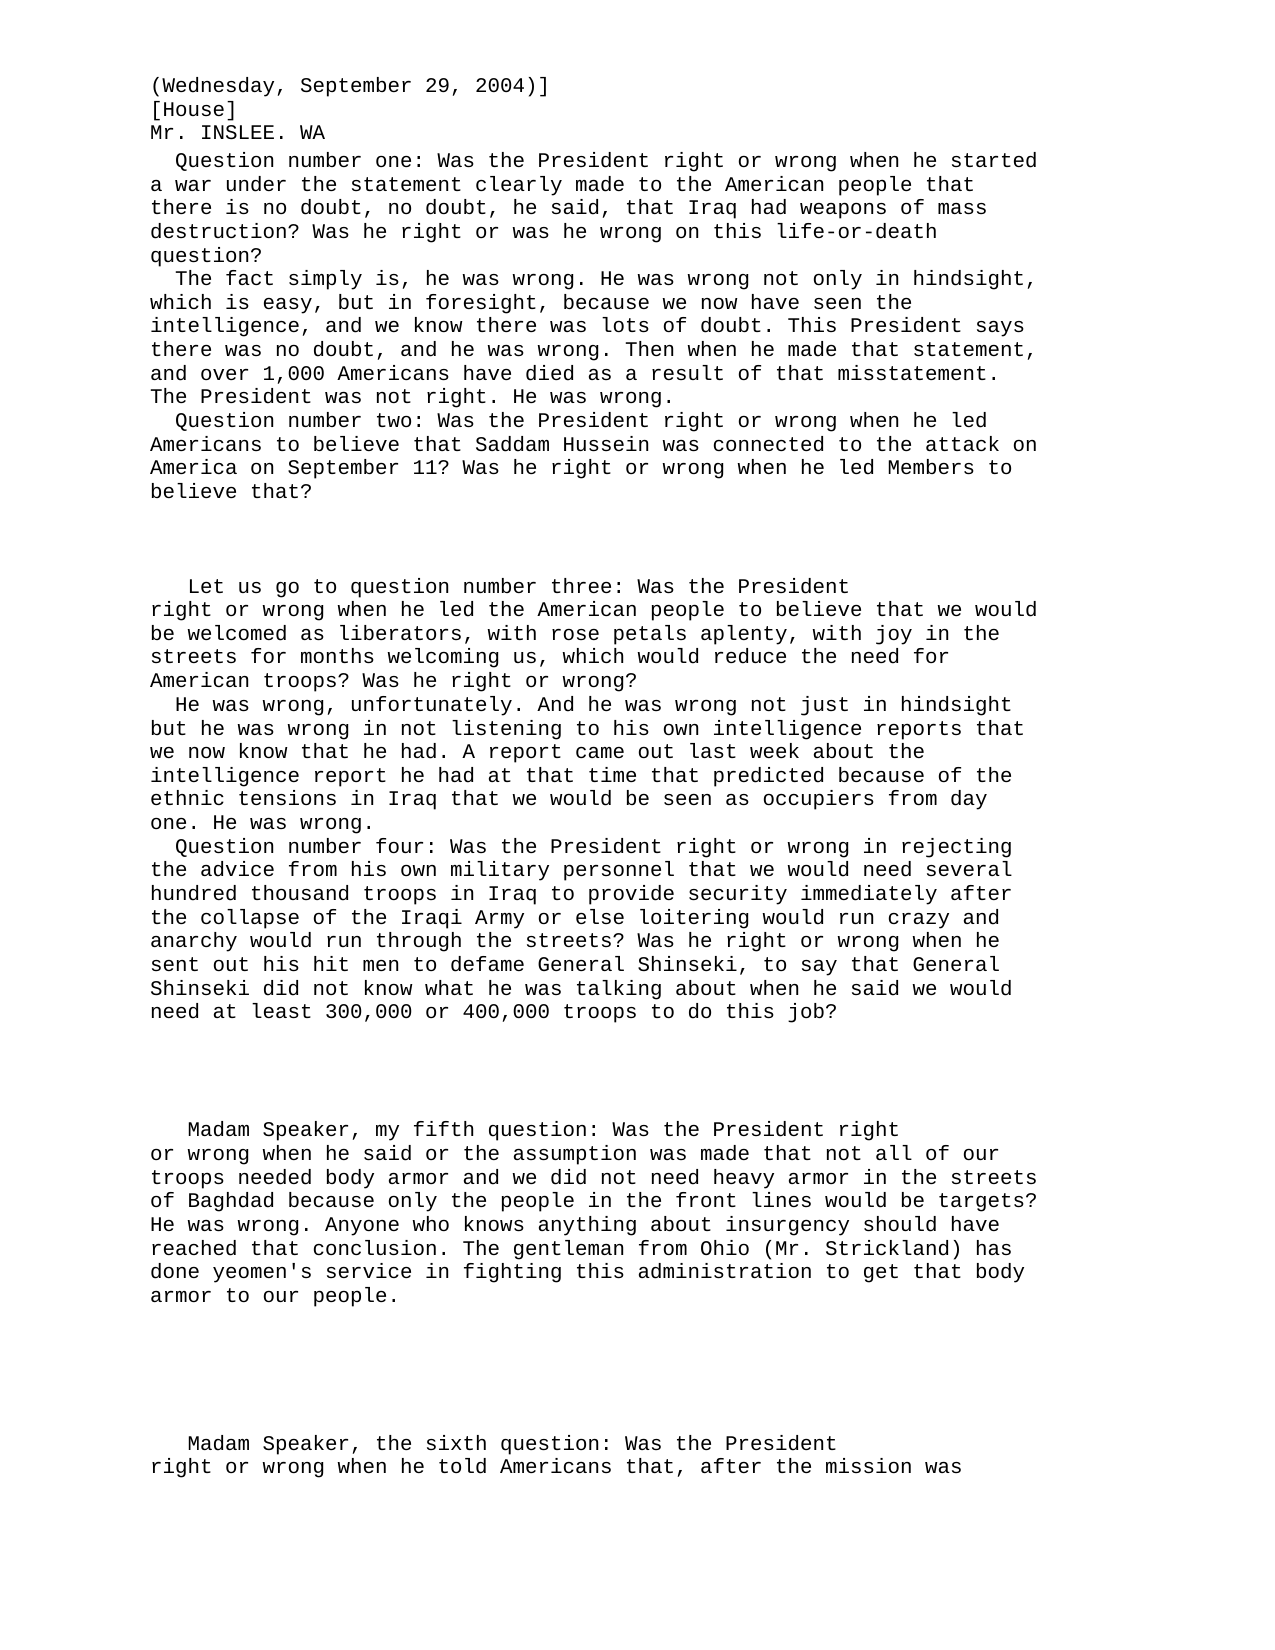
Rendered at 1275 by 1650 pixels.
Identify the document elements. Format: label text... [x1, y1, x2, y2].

text streets for months welcoming us, which would reduce the need for [150, 647, 1125, 670]
text hundred thousand troops in Iraq to provide security immediately after [150, 883, 1125, 907]
text ethnic tensions in Iraq that we would be seen as occupiers from day [150, 788, 1125, 812]
text but he was wrong in not listening to his own intelligence reports that [150, 717, 1125, 741]
text anarchy would run through the streets? Was he right or wrong when he [150, 930, 1125, 954]
text right or wrong when he led the American people to believe that we would [150, 599, 1125, 623]
text a war under the statement clearly made to the American people that [150, 174, 1125, 197]
text troops needed body armor and we did not need heavy armor in the streets [150, 1167, 1125, 1190]
text He was wrong, unfortunately. And he was wrong not just in hindsight [150, 694, 1125, 717]
text Question number two: Was the President right or wrong when he led [150, 410, 1125, 434]
text there was no doubt, and he was wrong. Then when he made that statement, [150, 339, 1125, 363]
text or wrong when he said or the assumption was made that not all of our [150, 1143, 1125, 1167]
text destruction? Was he right or was he wrong on this life-or-death [150, 221, 1125, 244]
text Americans to believe that Saddam Hussein was connected to the attack on [150, 434, 1125, 457]
text reached that conclusion. The gentleman from Ohio (Mr. Strickland) has [150, 1238, 1125, 1261]
text there is no doubt, no doubt, he said, that Iraq had weapons of mass [150, 197, 1125, 221]
text the collapse of the Iraqi Army or else loitering would run crazy and [150, 907, 1125, 930]
text question? [150, 244, 1125, 268]
text He was wrong. Anyone who knows anything about insurgency should have [150, 1214, 1125, 1238]
text of Baghdad because only the people in the front lines would be targets? [150, 1190, 1125, 1214]
text one. He was wrong. [150, 812, 1125, 836]
text armor to our people. [150, 1285, 1125, 1309]
text The fact simply is, he was wrong. He was wrong not only in hindsight, [150, 268, 1125, 292]
text we now know that he had. A report came out last week about the [150, 741, 1125, 765]
text Let us go to question number three: Was the President [150, 576, 1125, 599]
text The President was not right. He was wrong. [150, 386, 1125, 410]
text sent out his hit men to defame General Shinseki, to say that General [150, 954, 1125, 978]
text Question number one: Was the President right or wrong when he started [150, 150, 1125, 174]
text American troops? Was he right or wrong? [150, 670, 1125, 694]
text need at least 300,000 or 400,000 troops to do this job? [150, 1001, 1125, 1025]
text be welcomed as liberators, with rose petals aplenty, with joy in the [150, 623, 1125, 647]
text and over 1,000 Americans have died as a result of that misstatement. [150, 363, 1125, 386]
text America on September 11? Was he right or wrong when he led Members to [150, 457, 1125, 481]
text Madam Speaker, the sixth question: Was the President [150, 1433, 1125, 1456]
text intelligence, and we know there was lots of doubt. This President says [150, 316, 1125, 339]
text Question number four: Was the President right or wrong in rejecting [150, 836, 1125, 859]
text done yeomen's service in fighting this administration to get that body [150, 1261, 1125, 1285]
text right or wrong when he told Americans that, after the mission was [150, 1456, 1125, 1480]
text the advice from his own military personnel that we would need several [150, 859, 1125, 883]
text believe that? [150, 481, 1125, 505]
text intelligence report he had at that time that predicted because of the [150, 765, 1125, 788]
text which is easy, but in foresight, because we now have seen the [150, 292, 1125, 316]
text Madam Speaker, my fifth question: Was the President right [150, 1119, 1125, 1143]
text Shinseki did not know what he was talking about when he said we would [150, 978, 1125, 1001]
